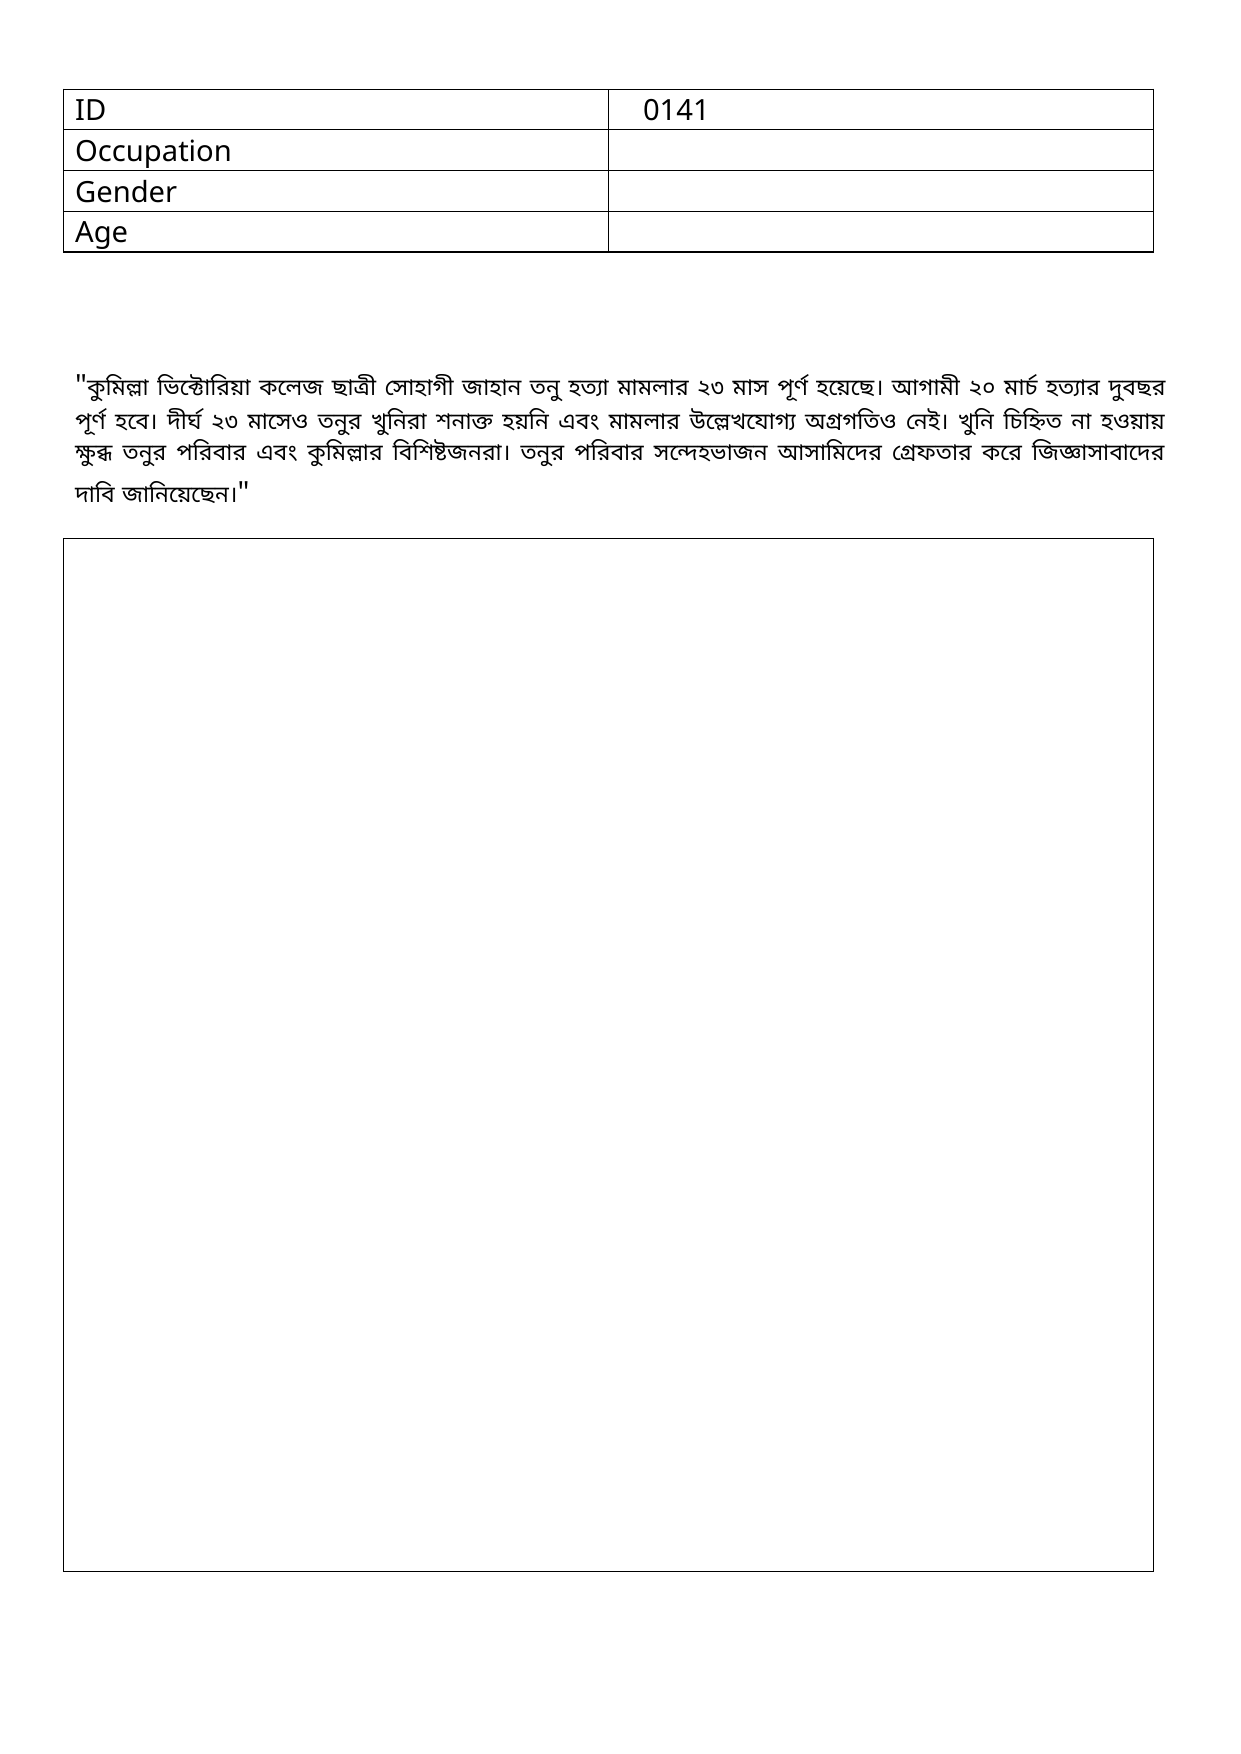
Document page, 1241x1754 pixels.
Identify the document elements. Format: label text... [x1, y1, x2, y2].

table_cell Age [64, 212, 608, 251]
table_cell [609, 130, 1153, 170]
text "কুমিল্লা ভিক্টোরিয়া কলেজ ছাত্রী সোহাগী জাহান তনু হত্যা মামলার ২৩ মাস পূর্ণ হয়েছে। আগামী ২০ মার্চ হত্যার দুবছর পূর্ণ হবে। দীর্ঘ ২৩ মাসেও তনুর খুনিরা শনাক্ত হয়নি এবং মামলার উল্লেখযোগ্য অগ্রগতিও নেই। খুনি চিহ্নিত না হওয়ায় ক্ষুব্ধ তনুর পরিবার এবং কুমিল্লার বিশিষ্টজনরা। তনুর পরিবার সন্দেহভাজন আসামিদের গ্রেফতার করে জিজ্ঞাসাবাদের দাবি জানিয়েছেন।" [75, 364, 1165, 511]
table_cell [609, 171, 1153, 211]
table_cell Gender [64, 171, 608, 211]
table_cell [609, 212, 1153, 251]
table_cell Occupation [64, 130, 608, 170]
table_header 0141 [609, 90, 1153, 129]
table_header [64, 539, 1153, 1571]
table_header ID [64, 90, 608, 129]
